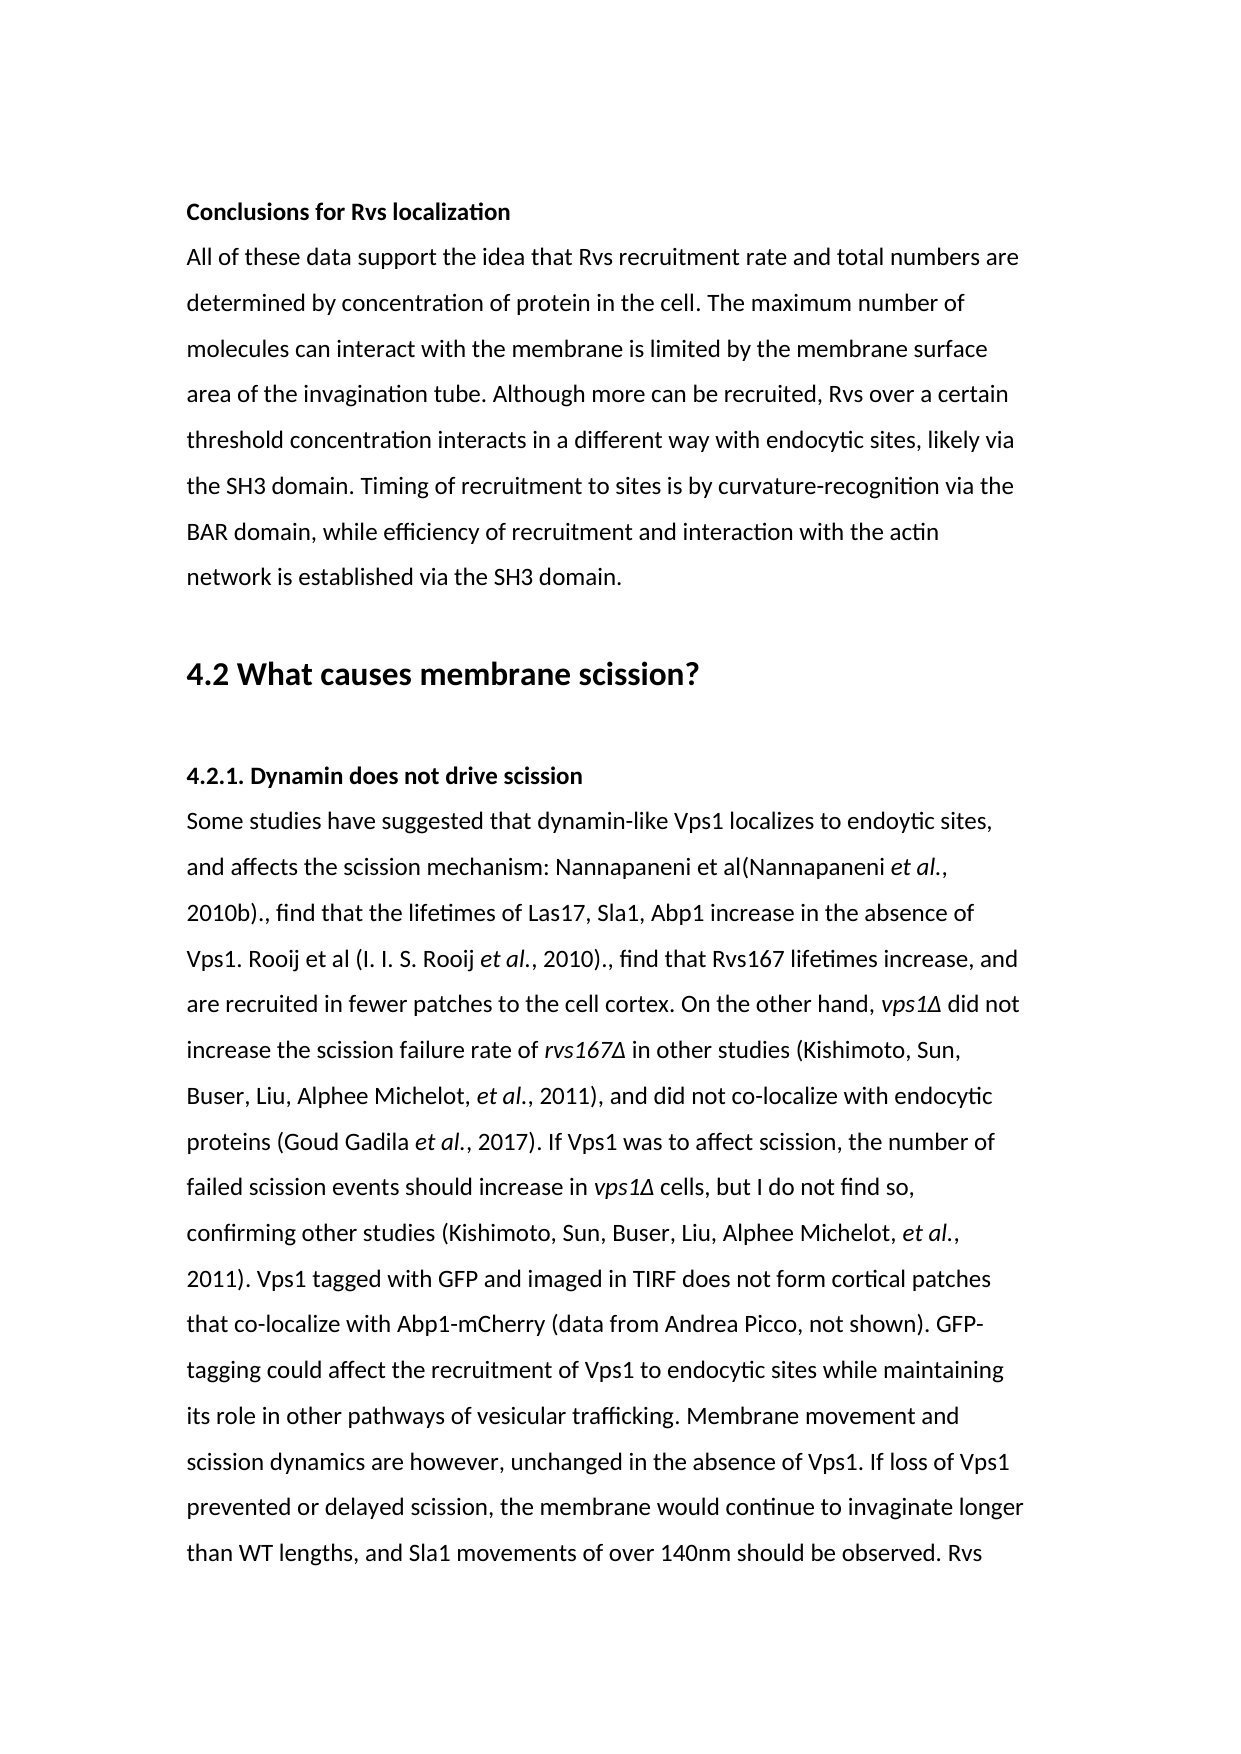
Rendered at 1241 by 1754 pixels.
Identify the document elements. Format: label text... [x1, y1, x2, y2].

text Conclusions for Rvs localization [186, 196, 1029, 226]
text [186, 806, 1029, 1568]
text 4.2.1. Dynamin does not drive scission [186, 760, 1029, 790]
text 4.2 What causes membrane scission? [186, 653, 1029, 694]
text All of these data support the idea that Rvs recruitment rate and total numbers are determined by concentration of protein in the cell. The maximum number of molecules can interact with the membrane is limited by the membrane surface area of the invagination tube. Although more can be recruited, Rvs over a certain threshold concentration interacts in a different way with endocytic sites, likely via the SH3 domain. Timing of recruitment to sites is by curvature-recognition via the BAR domain, while efficiency of recruitment and interaction with the actin network is established via the SH3 domain. [186, 241, 1029, 592]
